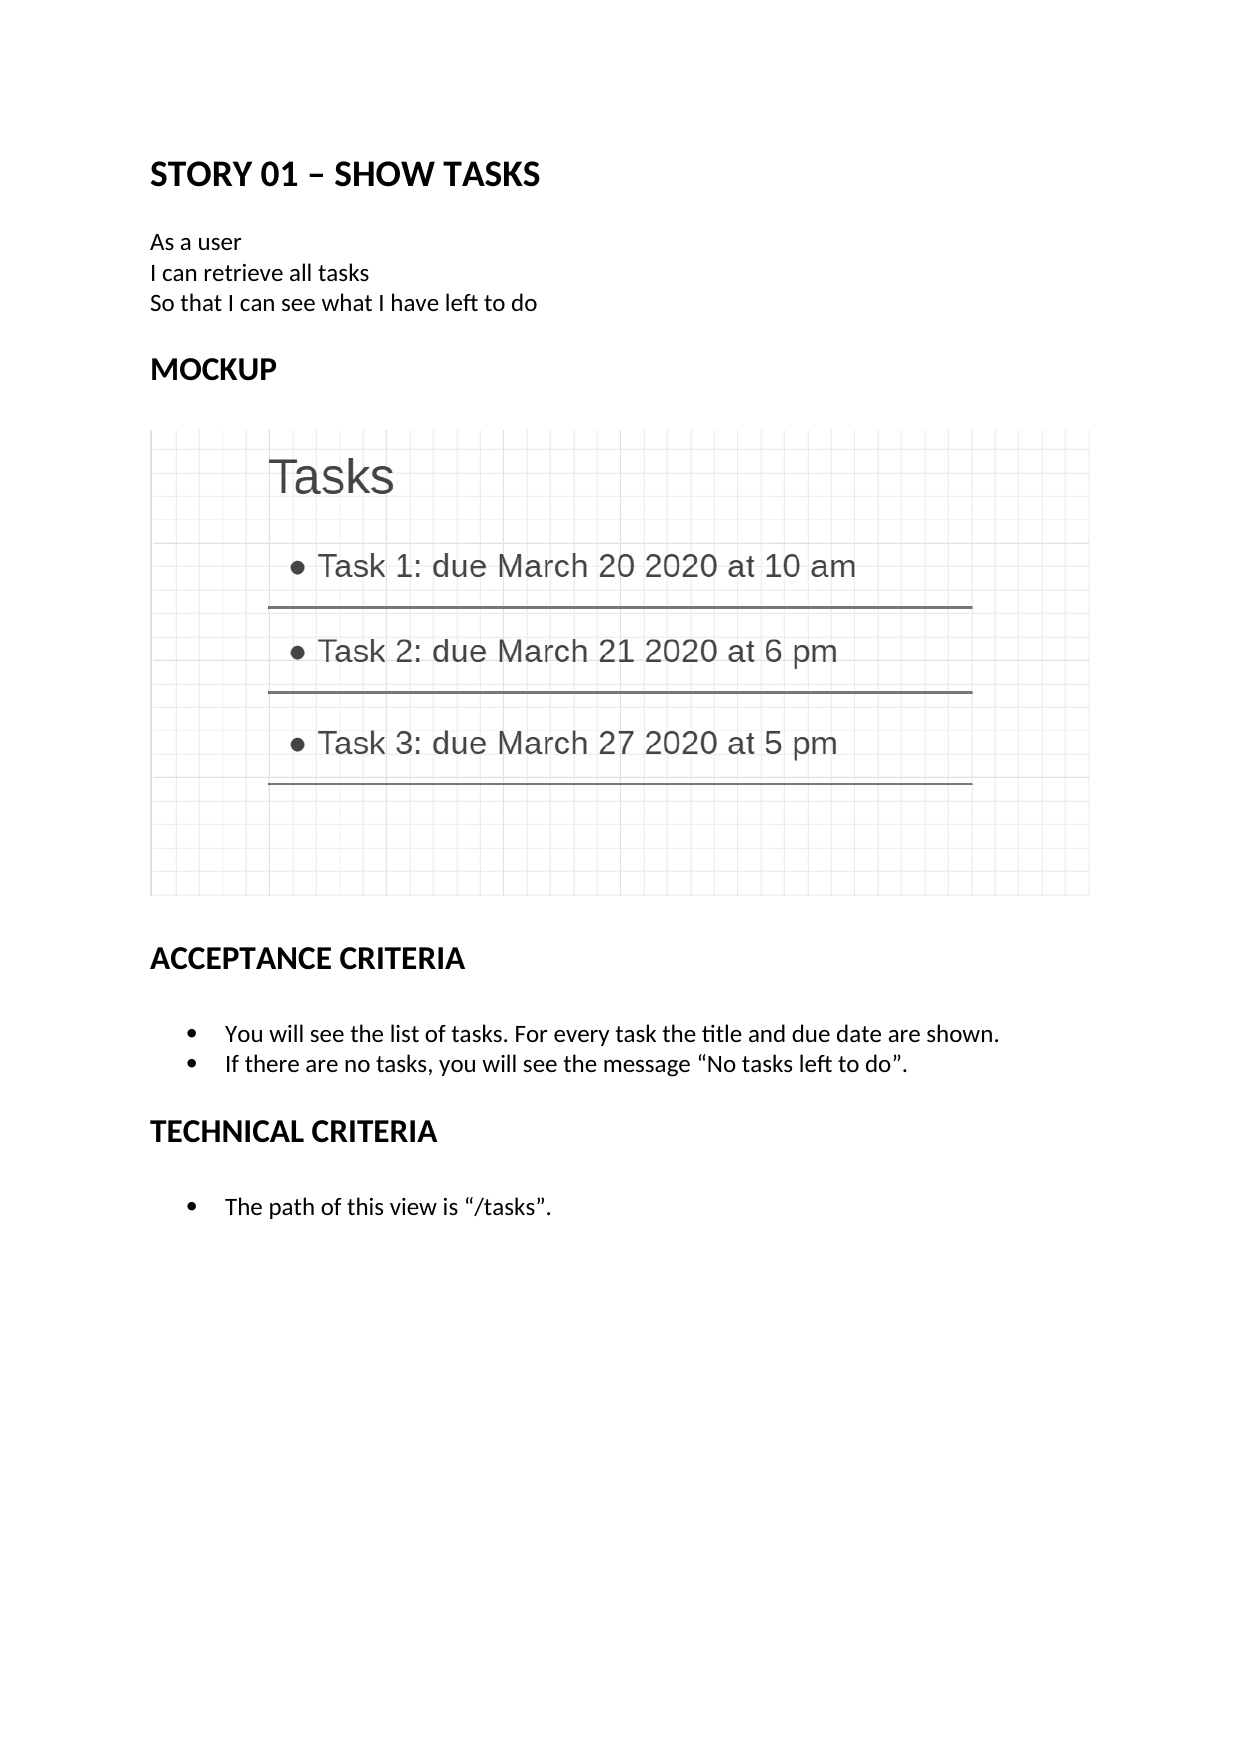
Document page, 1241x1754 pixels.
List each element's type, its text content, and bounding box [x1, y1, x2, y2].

list If there are no tasks, you will see the message “No tasks left to do”. [187, 1049, 1090, 1079]
text I can retrieve all tasks [150, 257, 1090, 287]
list You will see the list of tasks. For every task the title and due date are shown. [187, 1018, 1090, 1049]
list The path of this view is “/tasks”. [187, 1191, 1090, 1222]
text TECHNICAL CRITERIA [150, 1110, 1090, 1150]
text STORY 01 – SHOW TASKS [150, 150, 1090, 196]
picture [150, 430, 1090, 896]
text MOCKUP [150, 348, 1090, 389]
text So that I can see what I have left to do [150, 287, 1090, 318]
text As a user [150, 226, 1090, 257]
text ACCEPTANCE CRITERIA [150, 937, 1090, 977]
